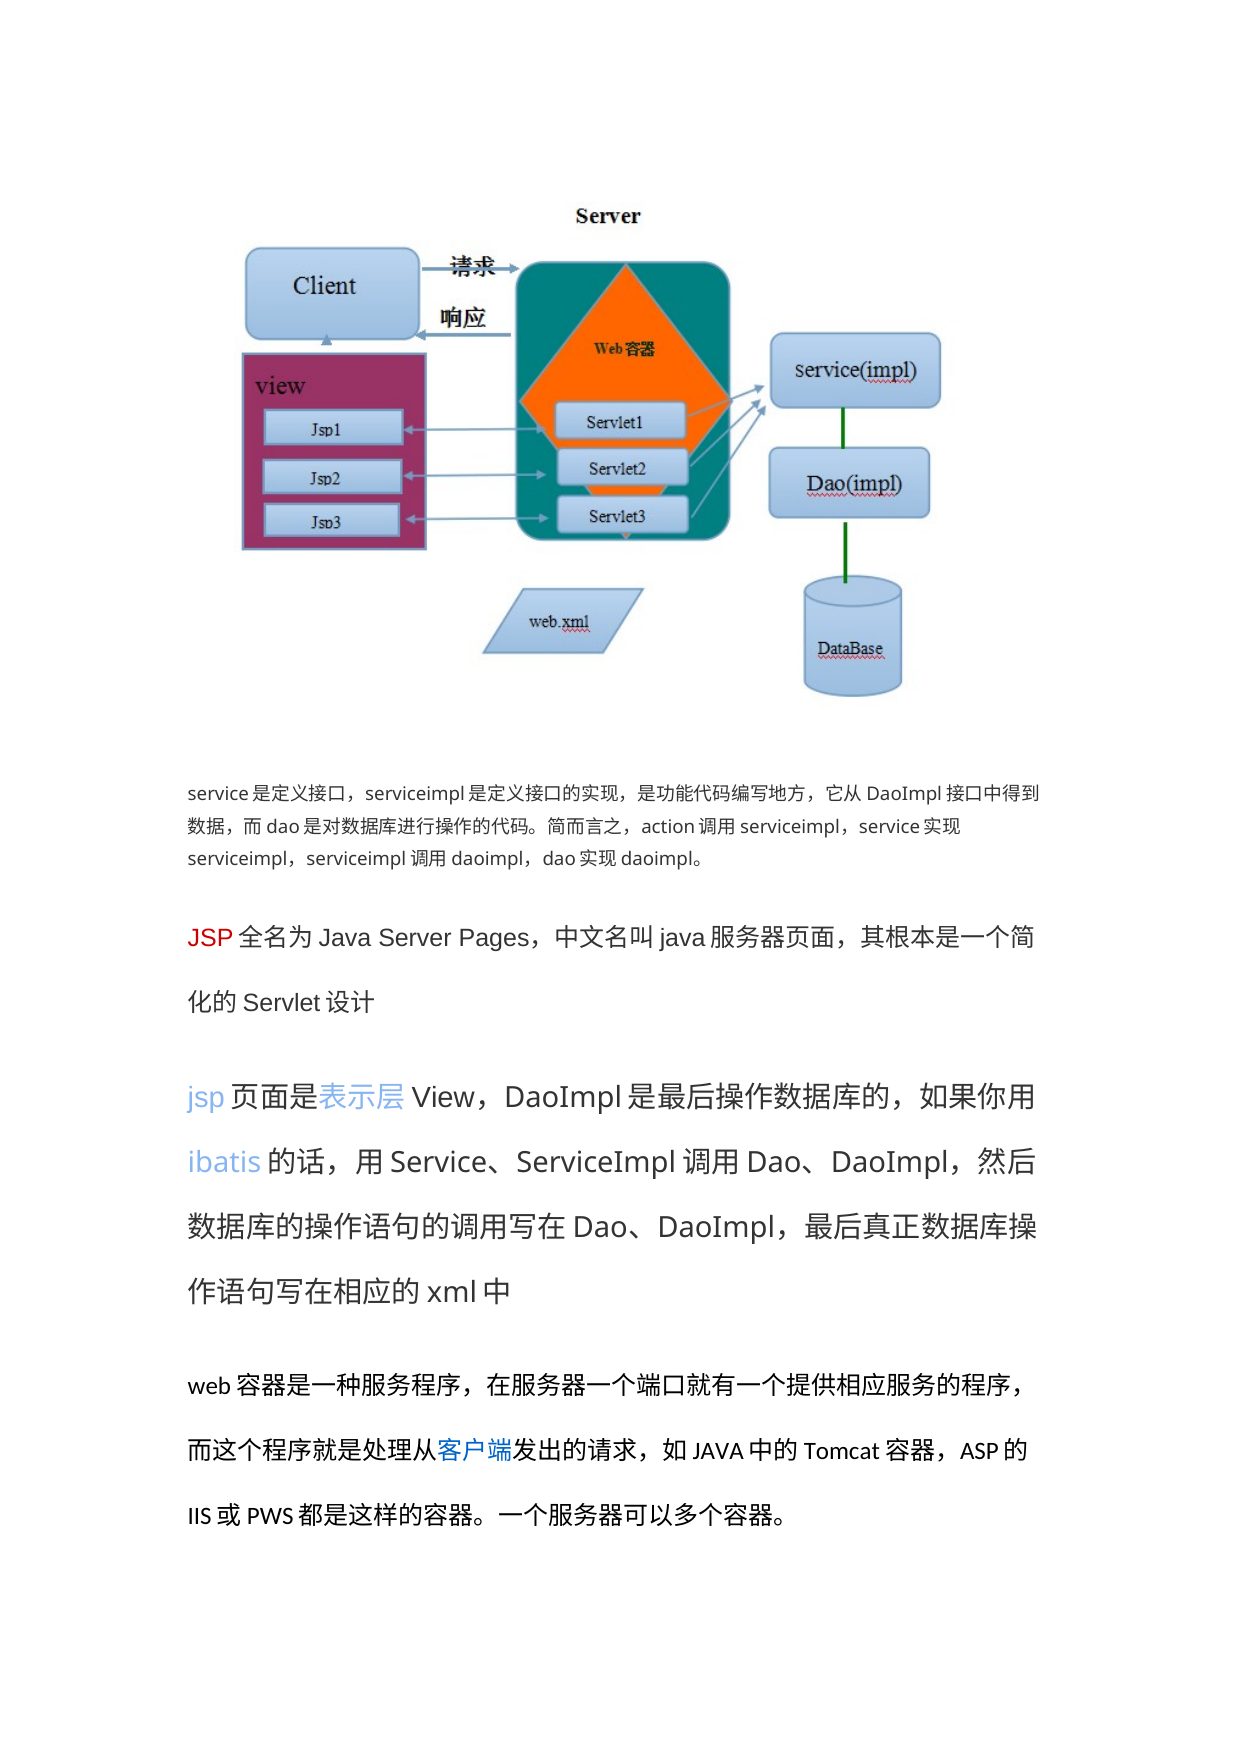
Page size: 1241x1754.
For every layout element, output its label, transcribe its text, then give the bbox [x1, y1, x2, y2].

text JSP全名为Java Server Pages，中文名叫java服务器页面，其根本是一个简化的Servlet设计 [187, 903, 1053, 1033]
text jsp页面是表示层View，DaoImpl是最后操作数据库的，如果你用ibatis的话，用Service、ServiceImpl调用Dao、DaoImpl，然后数据库的操作语句的调用写在Dao、DaoImpl，最后真正数据库操作语句写在相应的xml中 [187, 1062, 1053, 1322]
text service是定义接口，serviceimpl是定义接口的实现，是功能代码编写地方，它从DaoImpl接口中得到数据，而dao是对数据库进行操作的代码。简而言之，action调用serviceimpl，service实现serviceimpl，serviceimpl调用daoimpl，dao实现daoimpl。 [187, 776, 1053, 874]
picture [187, 162, 1052, 725]
text web容器是一种服务程序，在服务器一个端口就有一个提供相应服务的程序，而这个程序就是处理从客户端发出的请求，如JAVA中的Tomcat容器，ASP的IIS或PWS都是这样的容器。一个服务器可以多个容器。 [187, 1351, 1053, 1546]
